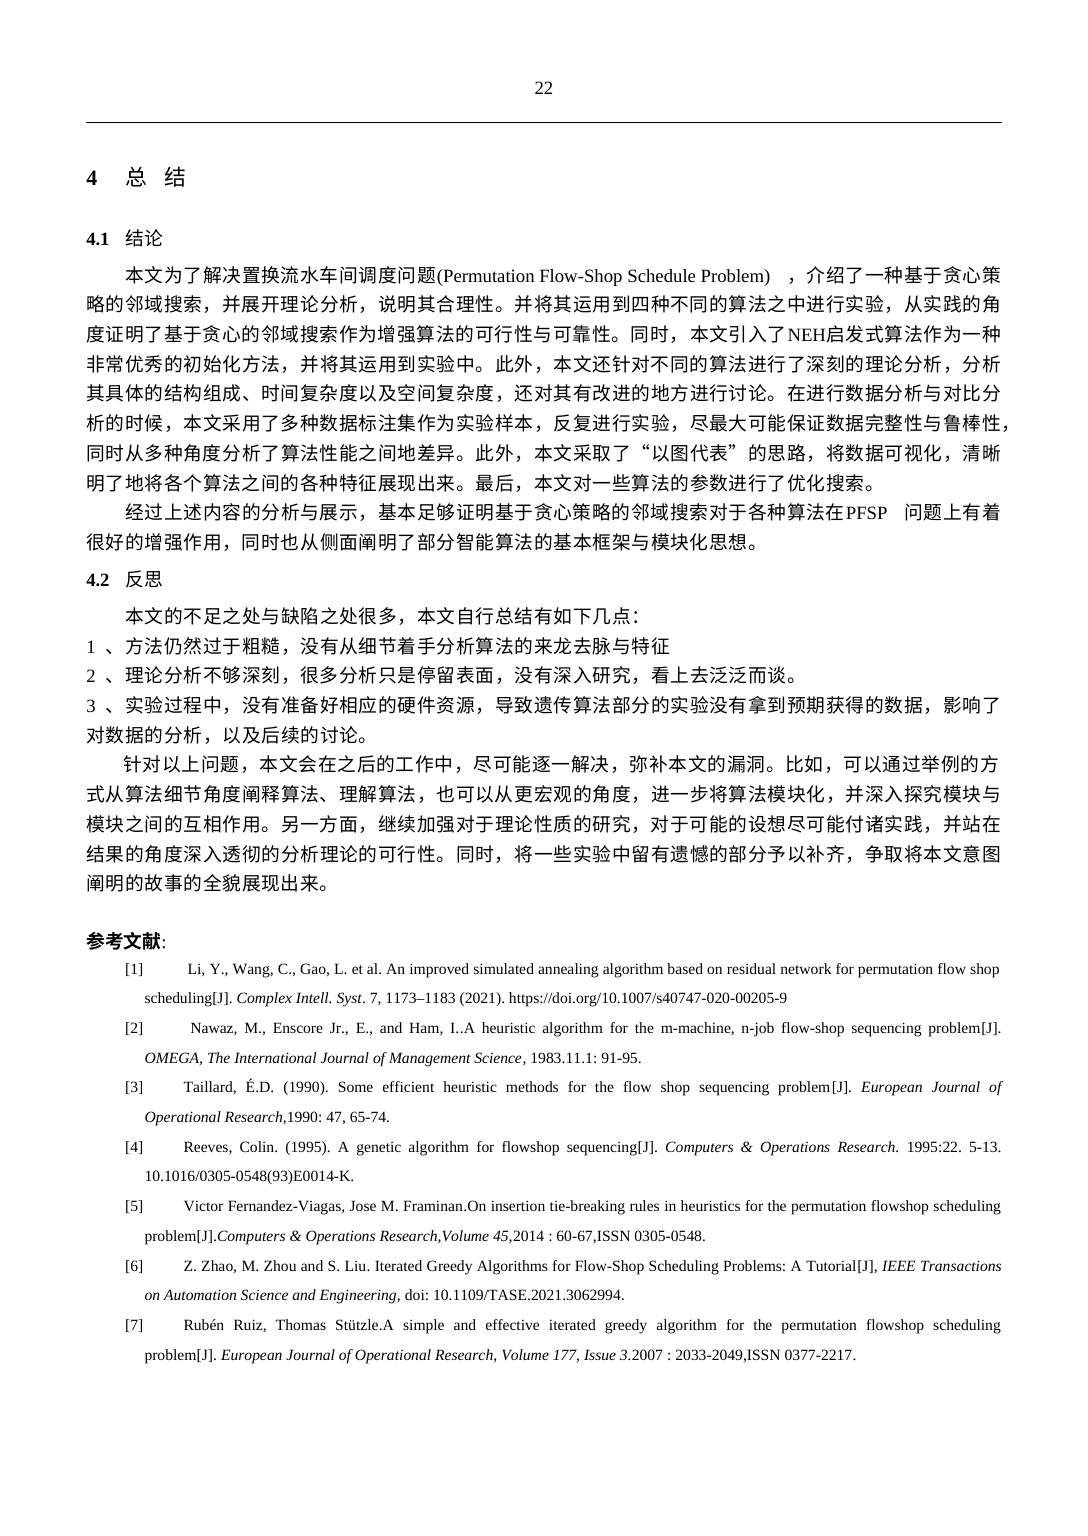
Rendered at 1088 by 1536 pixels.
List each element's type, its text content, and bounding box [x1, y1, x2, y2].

text Nawaz, M., Enscore Jr., E., and Ham, I..A heuristic algorithm for the m-machine, n-job flow-shop sequencing problem[J]. OMEGA, The International Journal of Management Science, 1983.11.1: 91-95. [121, 1013, 1001, 1072]
subtitle 反思 [86, 563, 1001, 593]
text 经过上述内容的分析与展示，基本足够证明基于贪心策略的邻域搜索对于各种算法在PFSP问题上有着很好的增强作用，同时也从侧面阐明了部分智能算法的基本框架与模块化思想。 [86, 497, 1001, 556]
list 实验过程中，没有准备好相应的硬件资源，导致遗传算法部分的实验没有拿到预期获得的数据，影响了对数据的分析，以及后续的讨论。 [86, 689, 1001, 749]
text Reeves, Colin. (1995). A genetic algorithm for flowshop sequencing[J]. Computers & Operations Research. 1995:22. 5-13. 10.1016/0305-0548(93)E0014-K. [121, 1132, 1001, 1191]
text Rubén Ruiz, Thomas Stützle.A simple and effective iterated greedy algorithm for the permutation flowshop scheduling problem[J]. European Journal of Operational Research, Volume 177, Issue 3.2007 : 2033-2049,ISSN 0377-2217. [121, 1310, 1001, 1369]
text Taillard, É.D. (1990). Some efficient heuristic methods for the flow shop sequencing problem[J]. European Journal of Operational Research,1990: 47, 65-74. [121, 1072, 1001, 1132]
text Victor Fernandez-Viagas, Jose M. Framinan.On insertion tie-breaking rules in heuristics for the permutation flowshop scheduling problem[J].Computers & Operations Research,Volume 45,2014 : 60-67,ISSN 0305-0548. [121, 1191, 1001, 1251]
list 方法仍然过于粗糙，没有从细节着手分析算法的来龙去脉与特征 [86, 630, 1001, 660]
text 本文的不足之处与缺陷之处很多，本文自行总结有如下几点： [86, 600, 1001, 630]
text 本文为了解决置换流水车间调度问题(Permutation Flow-Shop Schedule Problem)，介绍了一种基于贪心策略的邻域搜索，并展开理论分析，说明其合理性。并将其运用到四种不同的算法之中进行实验，从实践的角度证明了基于贪心的邻域搜索作为增强算法的可行性与可靠性。同时，本文引入了NEH启发式算法作为一种非常优秀的初始化方法，并将其运用到实验中。此外，本文还针对不同的算法进行了深刻的理论分析，分析其具体的结构组成、时间复杂度以及空间复杂度，还对其有改进的地方进行讨论。在进行数据分析与对比分析的时候，本文采用了多种数据标注集作为实验样本，反复进行实验，尽最大可能保证数据完整性与鲁棒性，同时从多种角度分析了算法性能之间地差异。此外，本文采取了“以图代表”的思路，将数据可视化，清晰明了地将各个算法之间的各种特征展现出来。最后，本文对一些算法的参数进行了优化搜索。 [86, 259, 1001, 497]
list 理论分析不够深刻，很多分析只是停留表面，没有深入研究，看上去泛泛而谈。 [86, 660, 1001, 689]
text Li, Y., Wang, C., Gao, L. et al. An improved simulated annealing algorithm based on residual network for permutation flow shop scheduling[J]. Complex Intell. Syst. 7, 1173–1183 (2021). https://doi.org/10.1007/s40747-020-00205-9 [121, 954, 1001, 1013]
text Z. Zhao, M. Zhou and S. Liu. Iterated Greedy Algorithms for Flow-Shop Scheduling Problems: A Tutorial[J], IEEE Transactions on Automation Science and Engineering, doi: 10.1109/TASE.2021.3062994. [121, 1251, 1001, 1310]
text 参考文献: [86, 926, 1001, 954]
subtitle 总结 [86, 146, 1001, 205]
list 针对以上问题，本文会在之后的工作中，尽可能逐一解决，弥补本文的漏洞。比如，可以通过举例的方式从算法细节角度阐释算法、理解算法，也可以从更宏观的角度，进一步将算法模块化，并深入探究模块与模块之间的互相作用。另一方面，继续加强对于理论性质的研究，对于可能的设想尽可能付诸实践，并站在结果的角度深入透彻的分析理论的可行性。同时，将一些实验中留有遗憾的部分予以补齐，争取将本文意图阐明的故事的全貌展现出来。 [86, 749, 1001, 897]
subtitle 结论 [86, 222, 1001, 252]
